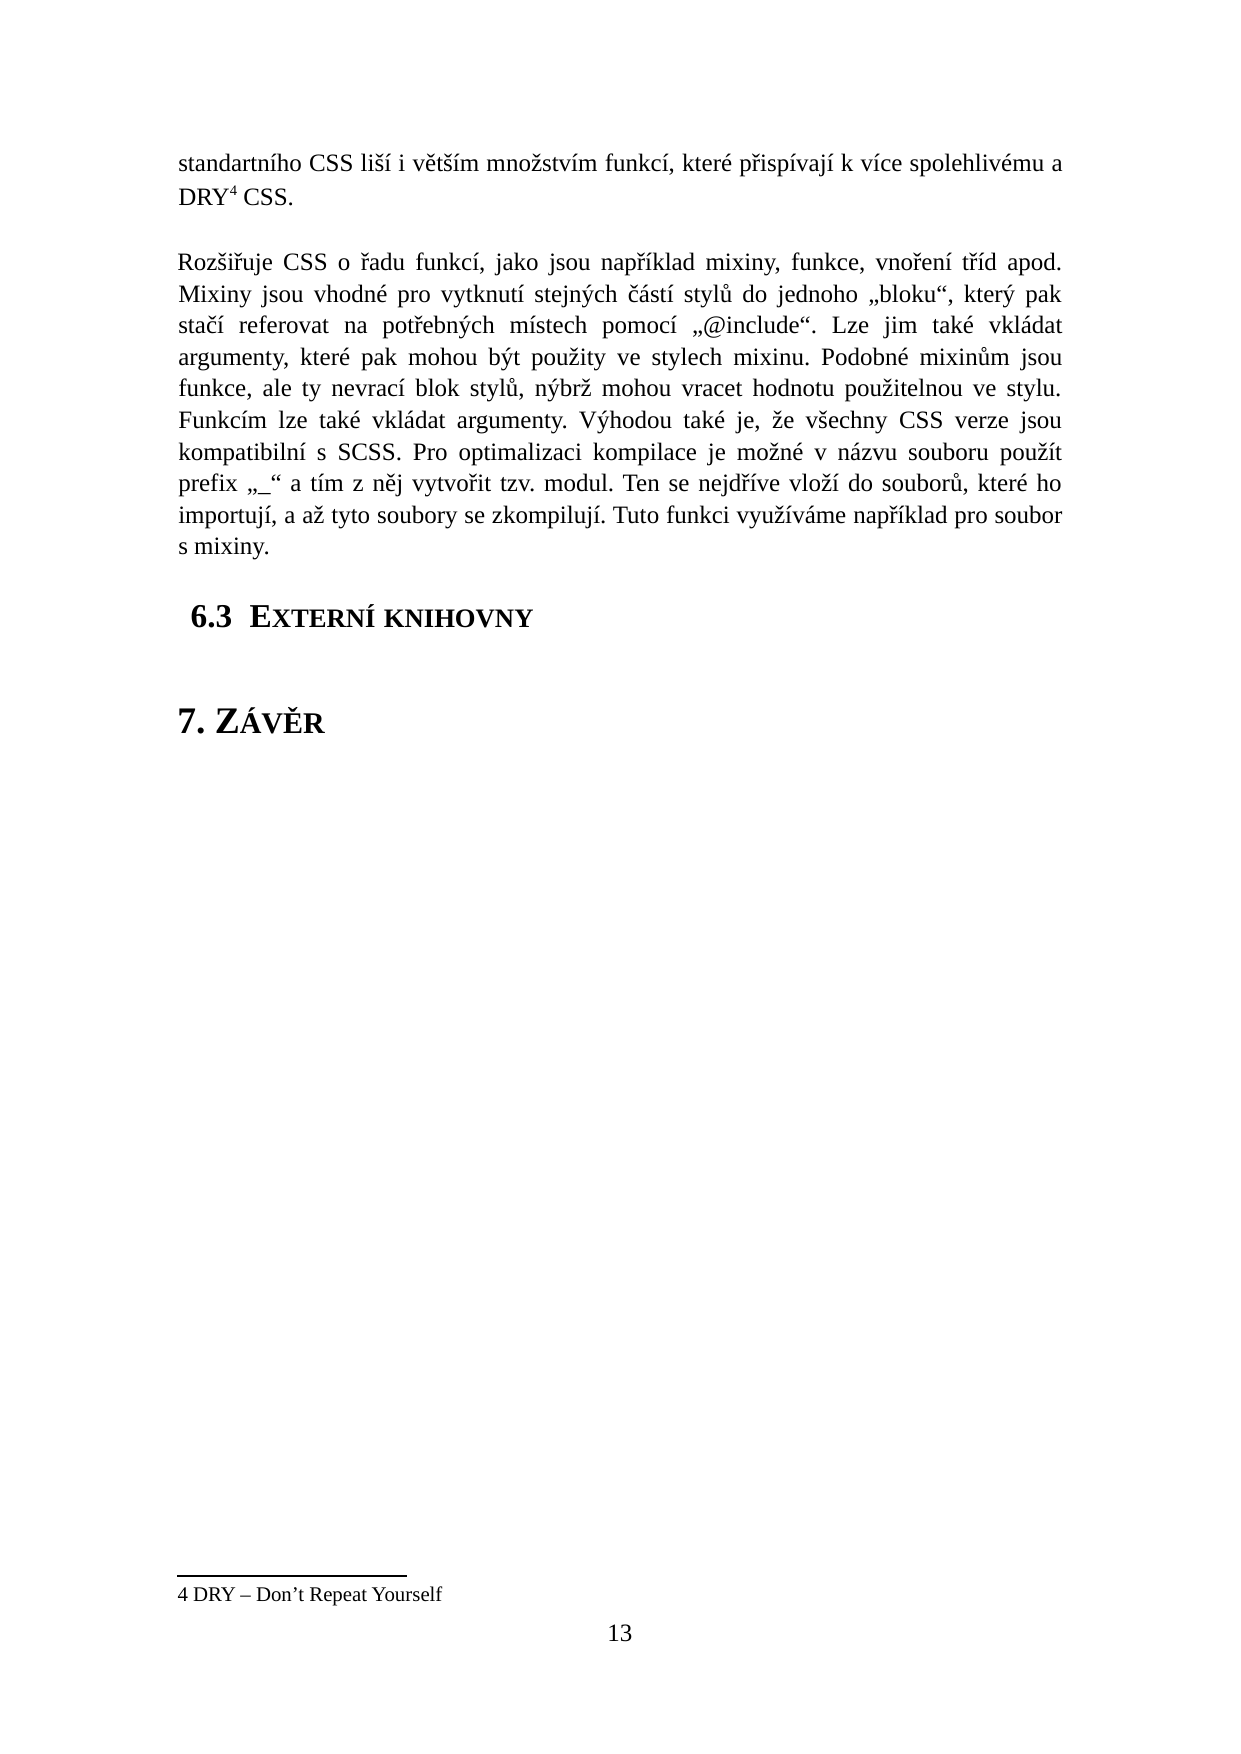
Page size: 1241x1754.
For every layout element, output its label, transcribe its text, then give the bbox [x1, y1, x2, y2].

subtitle Externí knihovny [190, 596, 1092, 634]
text Rozšiřuje CSS o řadu funkcí, jako jsou například mixiny, funkce, vnoření tříd apod. Mixiny jsou vhodné pro vytknutí stejných částí stylů do jednoho „bloku“, který pak stačí referovat na potřebných místech pomocí „@include“. Lze jim také vkládat argumenty, které pak mohou být použity ve stylech mixinu. Podobné mixinům jsou funkce, ale ty nevrací blok stylů, nýbrž mohou vracet hodnotu použitelnou ve stylu. Funkcím lze také vkládat argumenty. Výhodou také je, že všechny CSS verze jsou kompatibilní s SCSS. Pro optimalizaci kompilace je možné v názvu souboru použít prefix „_“ a tím z něj vytvořit tzv. modul. Ten se nejdříve vloží do souborů, které ho importují, a až tyto soubory se zkompilují. Tuto funkci využíváme například pro soubor s mixiny. [177, 247, 1063, 560]
subtitle Závěr [177, 699, 1092, 742]
